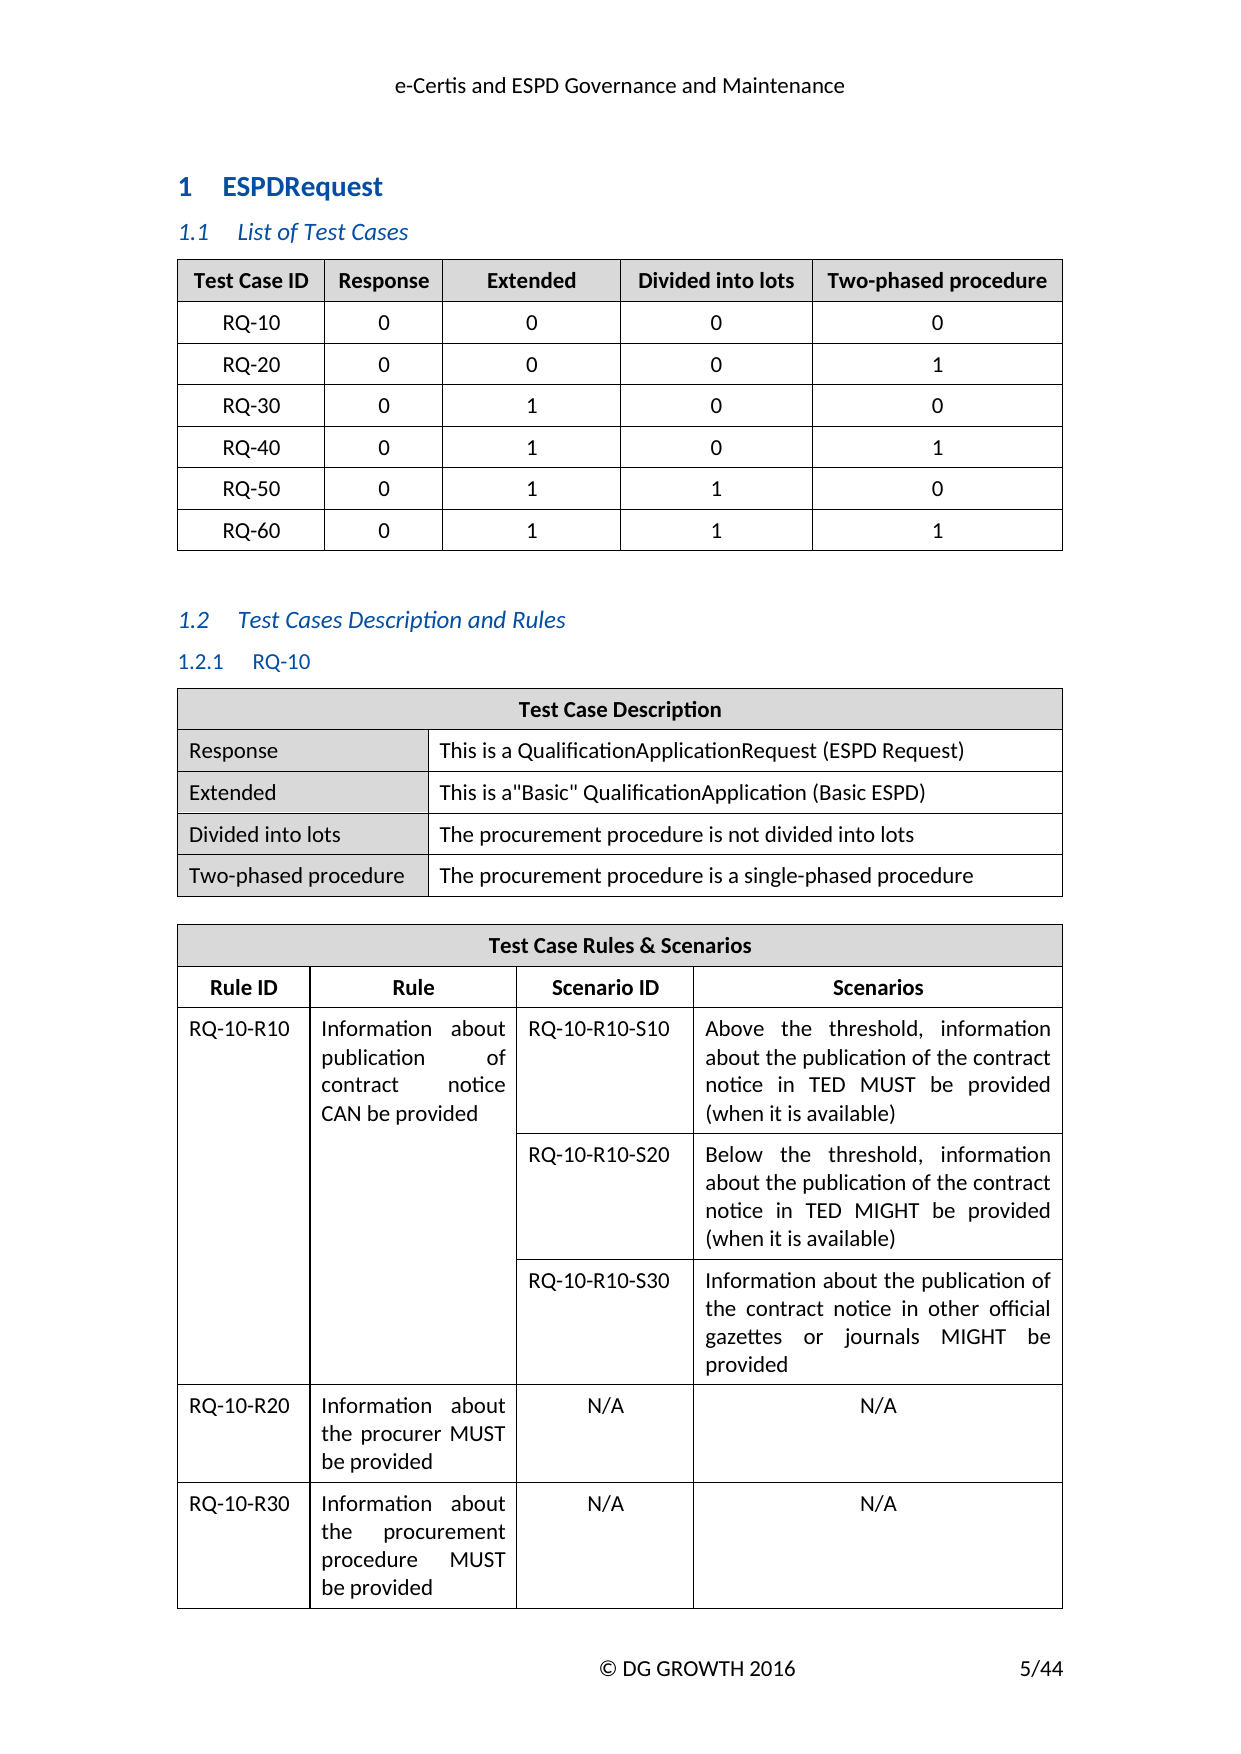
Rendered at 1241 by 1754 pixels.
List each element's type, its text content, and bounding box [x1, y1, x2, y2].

table_cell 0 [813, 468, 1062, 509]
table_cell 0 [813, 302, 1062, 342]
table_cell 0 [621, 427, 812, 467]
table_cell N/A [517, 1483, 693, 1607]
table_cell N/A [694, 1483, 1062, 1607]
table_cell 0 [621, 302, 812, 342]
table_cell RQ-10-R20 [178, 1385, 309, 1482]
table_cell Rule ID [178, 967, 309, 1007]
subtitle List of Test Cases [177, 216, 1063, 247]
table_cell Below the threshold, information about the publication of the contract notice in TED MIGHT be provided (when it is available) [694, 1134, 1062, 1258]
table_cell 1 [813, 344, 1062, 384]
table_cell 0 [325, 344, 442, 384]
table_cell 1 [621, 468, 812, 509]
table_cell Above the threshold, information about the publication of the contract notice in TED MUST be provided (when it is available) [694, 1008, 1062, 1133]
table_cell Response [178, 730, 428, 771]
table_cell RQ-10-R10-S20 [517, 1134, 693, 1258]
table_cell 0 [443, 302, 620, 342]
table_cell RQ-50 [178, 468, 324, 509]
table_cell 1 [621, 510, 812, 550]
table_cell 0 [813, 385, 1062, 426]
table_cell 0 [325, 385, 442, 426]
table_cell 1 [443, 468, 620, 509]
table_cell Information about the publication of the contract notice in other official gazettes or journals MIGHT be provided [694, 1260, 1062, 1384]
table_cell The procurement procedure is a single-phased procedure [429, 855, 1062, 896]
table_header Two-phased procedure [813, 260, 1062, 301]
table_cell This is a"Basic" QualificationApplication (Basic ESPD) [429, 772, 1062, 812]
table_header Divided into lots [621, 260, 812, 301]
table_cell Scenarios [694, 967, 1062, 1007]
table_cell 0 [325, 427, 442, 467]
table_cell Information about publication of contract notice CAN be provided [311, 1008, 516, 1384]
table_cell Scenario ID [517, 967, 693, 1007]
table_cell 0 [325, 468, 442, 509]
table_cell This is a QualificationApplicationRequest (ESPD Request) [429, 730, 1062, 771]
table_cell RQ-10-R10-S10 [517, 1008, 693, 1133]
table_header Test Case ID [178, 260, 324, 301]
table_cell RQ-40 [178, 427, 324, 467]
table_cell RQ-10 [178, 302, 324, 342]
table_header Test Case Rules & Scenarios [178, 925, 1062, 966]
table_header Extended [443, 260, 620, 301]
table_cell RQ-20 [178, 344, 324, 384]
table_cell 1 [443, 427, 620, 467]
table_cell 1 [813, 510, 1062, 550]
subtitle Test Cases Description and Rules [177, 604, 1063, 635]
table_cell The procurement procedure is not divided into lots [429, 814, 1062, 854]
subtitle RQ-10 [177, 647, 1063, 675]
table_cell RQ-30 [178, 385, 324, 426]
table_cell 0 [325, 510, 442, 550]
table_cell 0 [325, 302, 442, 342]
table_cell RQ-10-R10 [178, 1008, 309, 1384]
table_cell Extended [178, 772, 428, 812]
table_header Response [325, 260, 442, 301]
table_cell Rule [311, 967, 516, 1007]
table_cell 0 [621, 385, 812, 426]
table_cell Information about the procurement procedure MUST be provided [311, 1483, 516, 1607]
table_cell 0 [621, 344, 812, 384]
table_cell 1 [443, 385, 620, 426]
table_cell 0 [443, 344, 620, 384]
table_cell 1 [813, 427, 1062, 467]
table_cell N/A [517, 1385, 693, 1482]
table_cell RQ-10-R30 [178, 1483, 309, 1607]
table_cell RQ-60 [178, 510, 324, 550]
table_header Test Case Description [178, 689, 1062, 729]
table_cell N/A [694, 1385, 1062, 1482]
subtitle ESPDRequest [177, 168, 1063, 204]
table_cell Information about the procurer MUST be provided [311, 1385, 516, 1482]
table_cell RQ-10-R10-S30 [517, 1260, 693, 1384]
table_cell Divided into lots [178, 814, 428, 854]
table_cell Two-phased procedure [178, 855, 428, 896]
table_cell 1 [443, 510, 620, 550]
